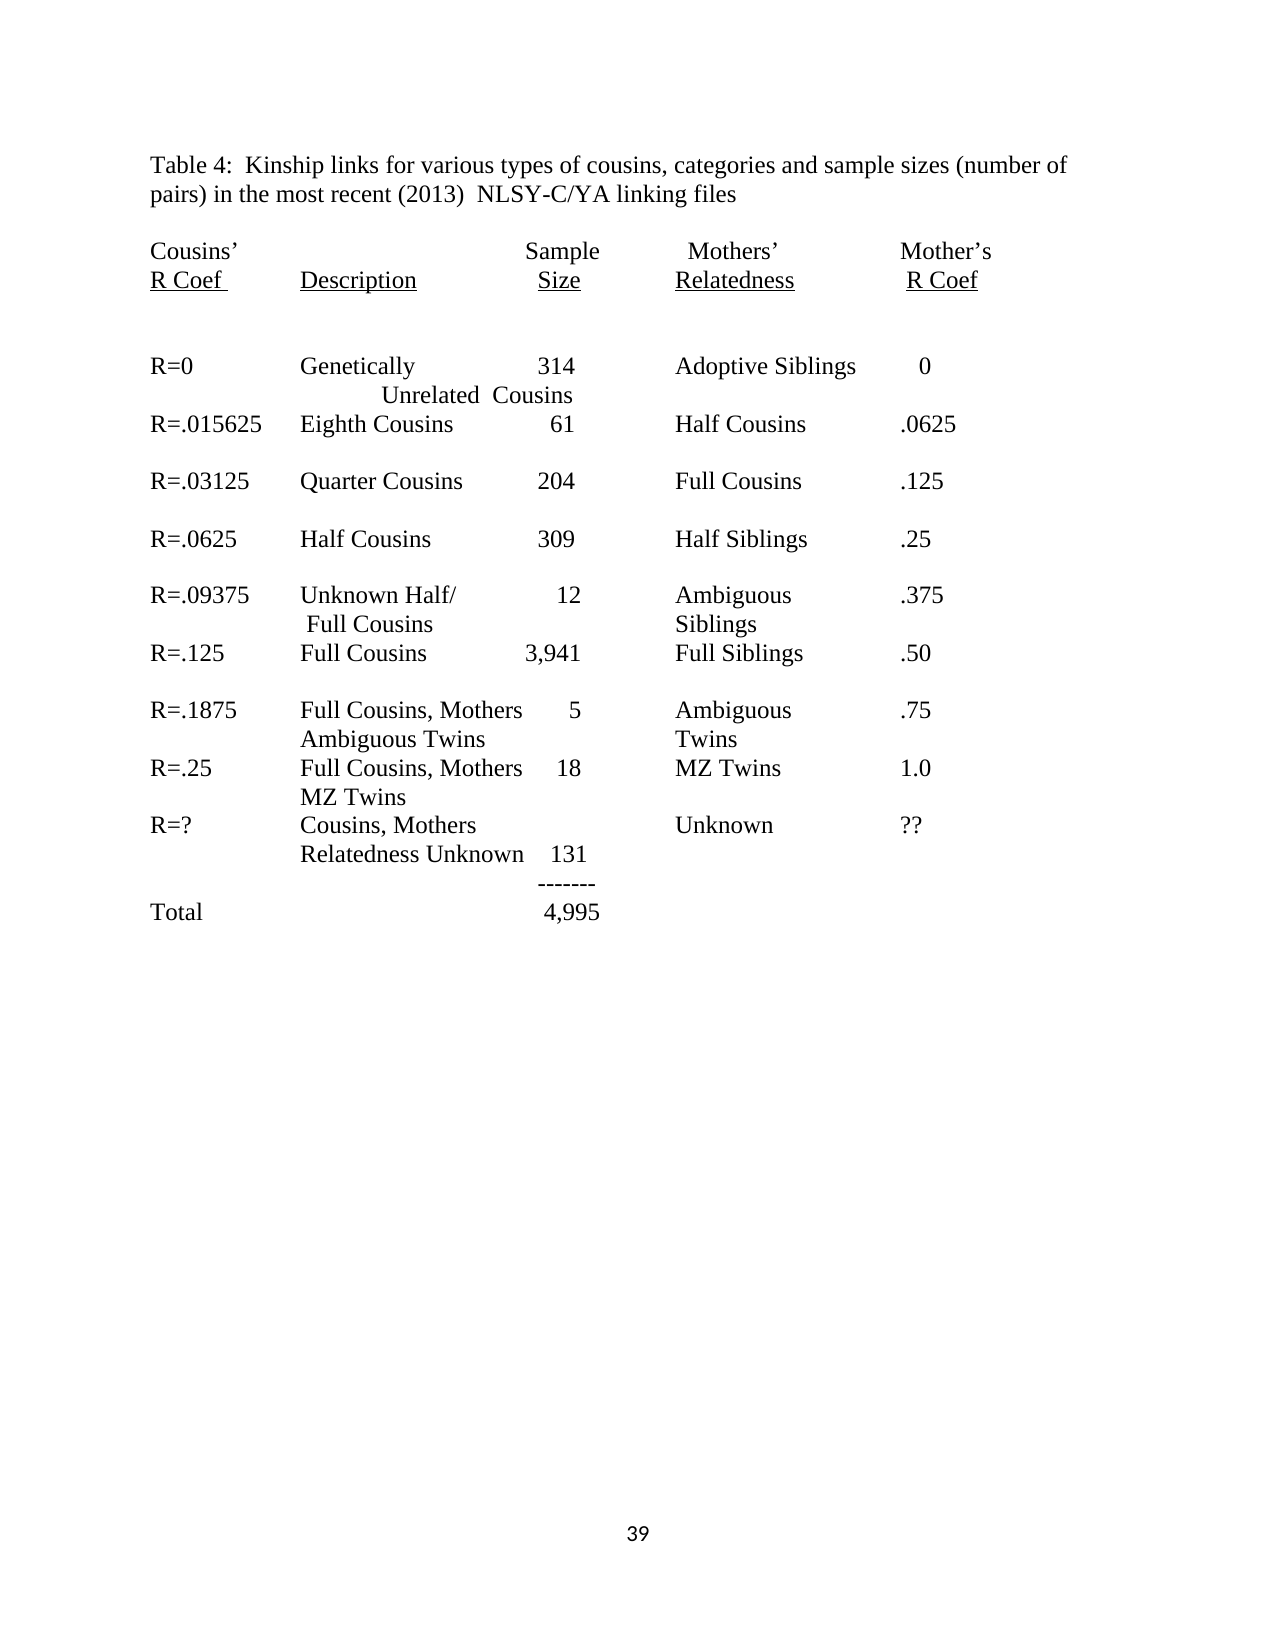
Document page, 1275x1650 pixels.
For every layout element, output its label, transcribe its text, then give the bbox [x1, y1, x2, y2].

text Full Cousins Siblings [150, 609, 1125, 638]
text Ambiguous Twins Twins [150, 724, 1125, 753]
text R Coef Description Size Relatedness R Coef [150, 265, 1125, 322]
text R=.125 Full Cousins 3,941 Full Siblings .50 [150, 638, 1125, 667]
text R=.1875 Full Cousins, Mothers 5 Ambiguous .75 [150, 696, 1125, 724]
text Cousins’ Sample Mothers’ Mother’s [150, 236, 1125, 265]
text Relatedness Unknown 131 [150, 839, 1125, 868]
text Table 4: Kinship links for various types of cousins, categories and sample sizes (number of pairs) in the most recent (2013) NLSY-C/YA linking files [150, 150, 1125, 207]
text Total 4,995 [150, 897, 1125, 926]
text R=.09375 Unknown Half/ 12 Ambiguous .375 [150, 581, 1125, 609]
text R=.0625 Half Cousins 309 Half Siblings .25 [150, 524, 1125, 552]
text ------- [150, 868, 1125, 897]
text R=? Cousins, Mothers Unknown ?? [150, 811, 1125, 839]
text R=.25 Full Cousins, Mothers 18 MZ Twins 1.0 [150, 753, 1125, 782]
text R=.015625 Eighth Cousins 61 Half Cousins .0625 [150, 409, 1125, 437]
text R=0 Genetically 314 Adoptive Siblings 0 Unrelated Cousins [150, 351, 1125, 409]
text R=.03125 Quarter Cousins 204 Full Cousins .125 [150, 466, 1125, 524]
text MZ Twins [150, 782, 1125, 811]
